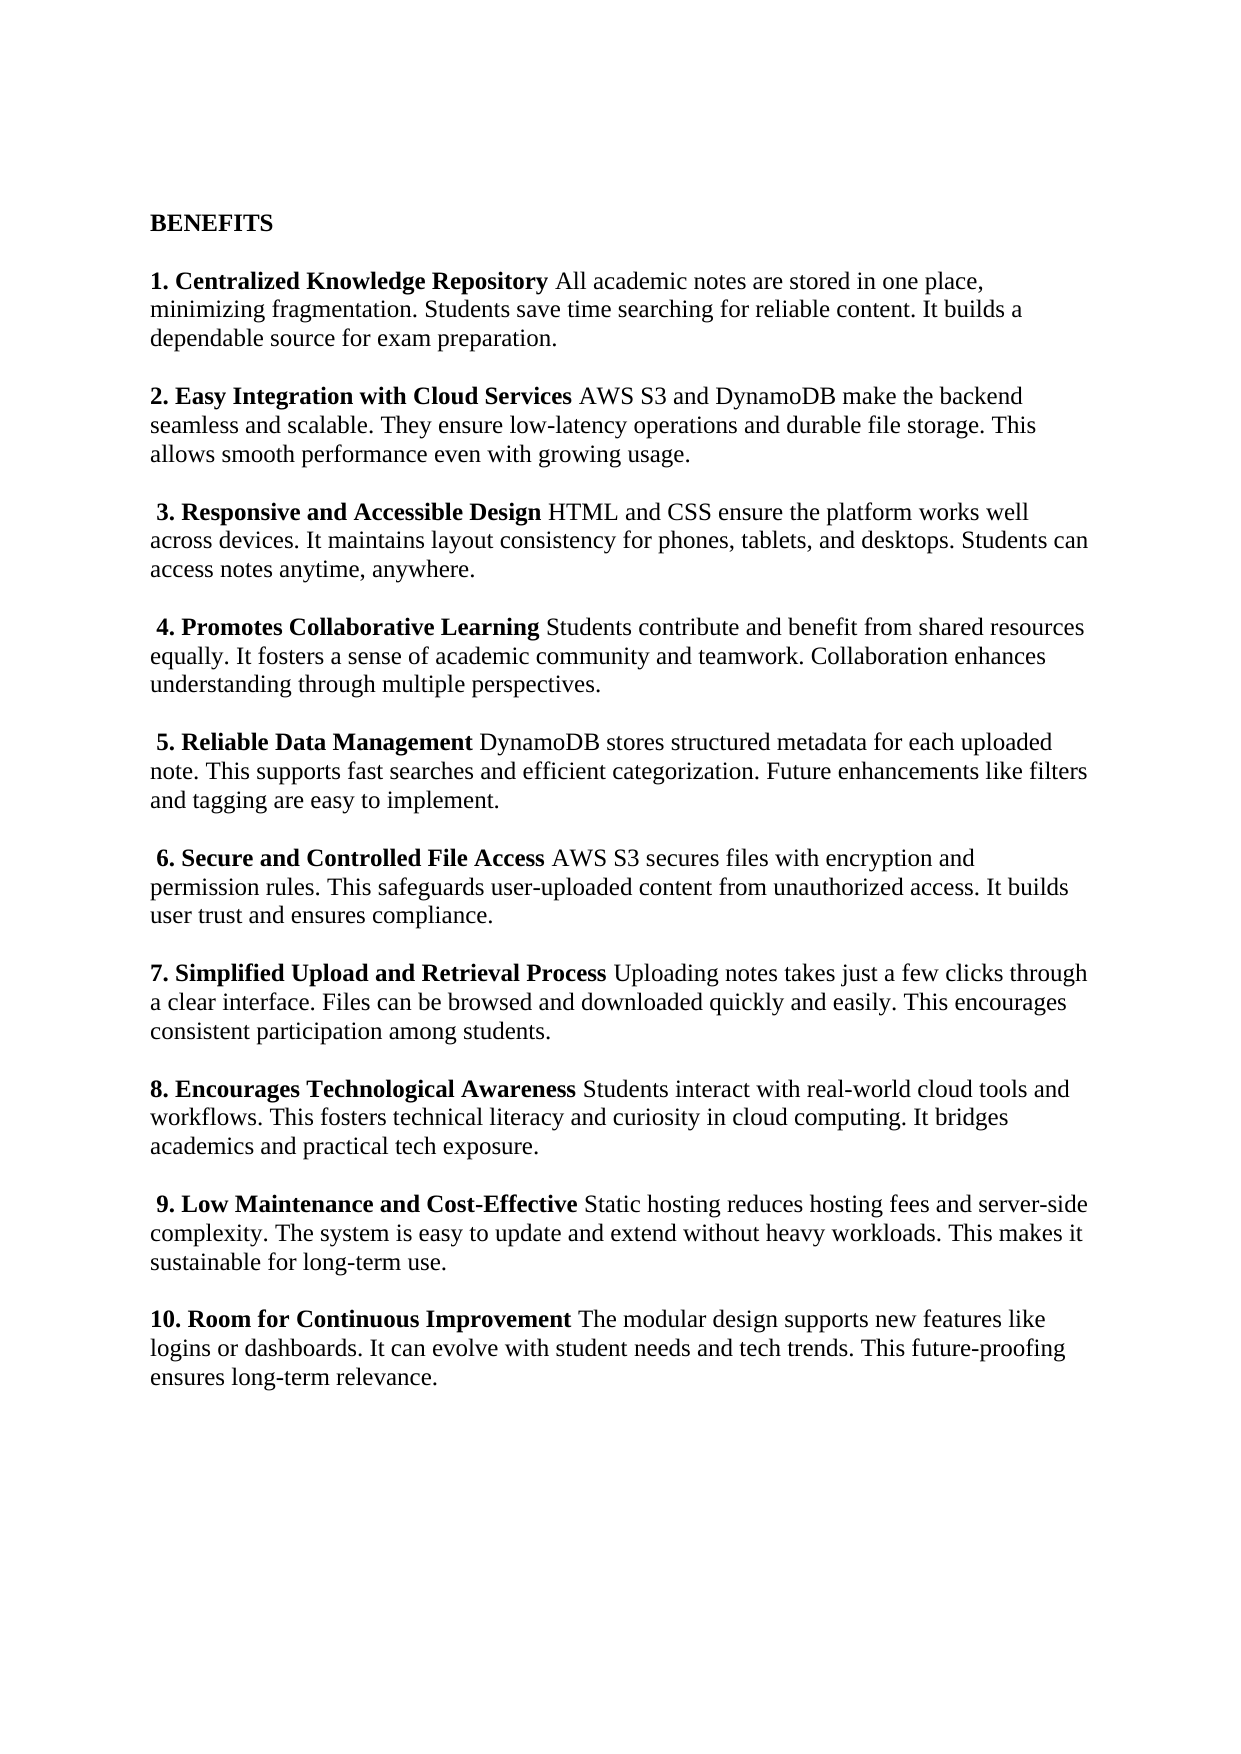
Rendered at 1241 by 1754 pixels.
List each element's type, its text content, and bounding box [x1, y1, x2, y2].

text 7. Simplified Upload and Retrieval Process Uploading notes takes just a few clicks through a clear interface. Files can be browsed and downloaded quickly and easily. This encourages consistent participation among students. [150, 958, 1090, 1044]
text BENEFITS [150, 208, 1090, 237]
text 5. Reliable Data Management DynamoDB stores structured metadata for each uploaded note. This supports fast searches and efficient categorization. Future enhancements like filters and tagging are easy to implement. [150, 727, 1090, 814]
text 1. Centralized Knowledge Repository All academic notes are stored in one place, minimizing fragmentation. Students save time searching for reliable content. It builds a dependable source for exam preparation. [150, 266, 1090, 352]
text 4. Promotes Collaborative Learning Students contribute and benefit from shared resources equally. It fosters a sense of academic community and teamwork. Collaboration enhances understanding through multiple perspectives. [150, 612, 1090, 698]
text 2. Easy Integration with Cloud Services AWS S3 and DynamoDB make the backend seamless and scalable. They ensure low-latency operations and durable file storage. This allows smooth performance even with growing usage. [150, 381, 1090, 467]
text 3. Responsive and Accessible Design HTML and CSS ensure the platform works well across devices. It maintains layout consistency for phones, tablets, and desktops. Students can access notes anytime, anywhere. [150, 497, 1090, 583]
text 9. Low Maintenance and Cost-Effective Static hosting reduces hosting fees and server-side complexity. The system is easy to update and extend without heavy workloads. This makes it sustainable for long-term use. [150, 1189, 1090, 1275]
text 10. Room for Continuous Improvement The modular design supports new features like logins or dashboards. It can evolve with student needs and tech trends. This future-proofing ensures long-term relevance. [150, 1304, 1090, 1391]
text 6. Secure and Controlled File Access AWS S3 secures files with encryption and permission rules. This safeguards user-uploaded content from unauthorized access. It builds user trust and ensures compliance. [150, 843, 1090, 929]
text 8. Encourages Technological Awareness Students interact with real-world cloud tools and workflows. This fosters technical literacy and curiosity in cloud computing. It bridges academics and practical tech exposure. [150, 1074, 1090, 1160]
